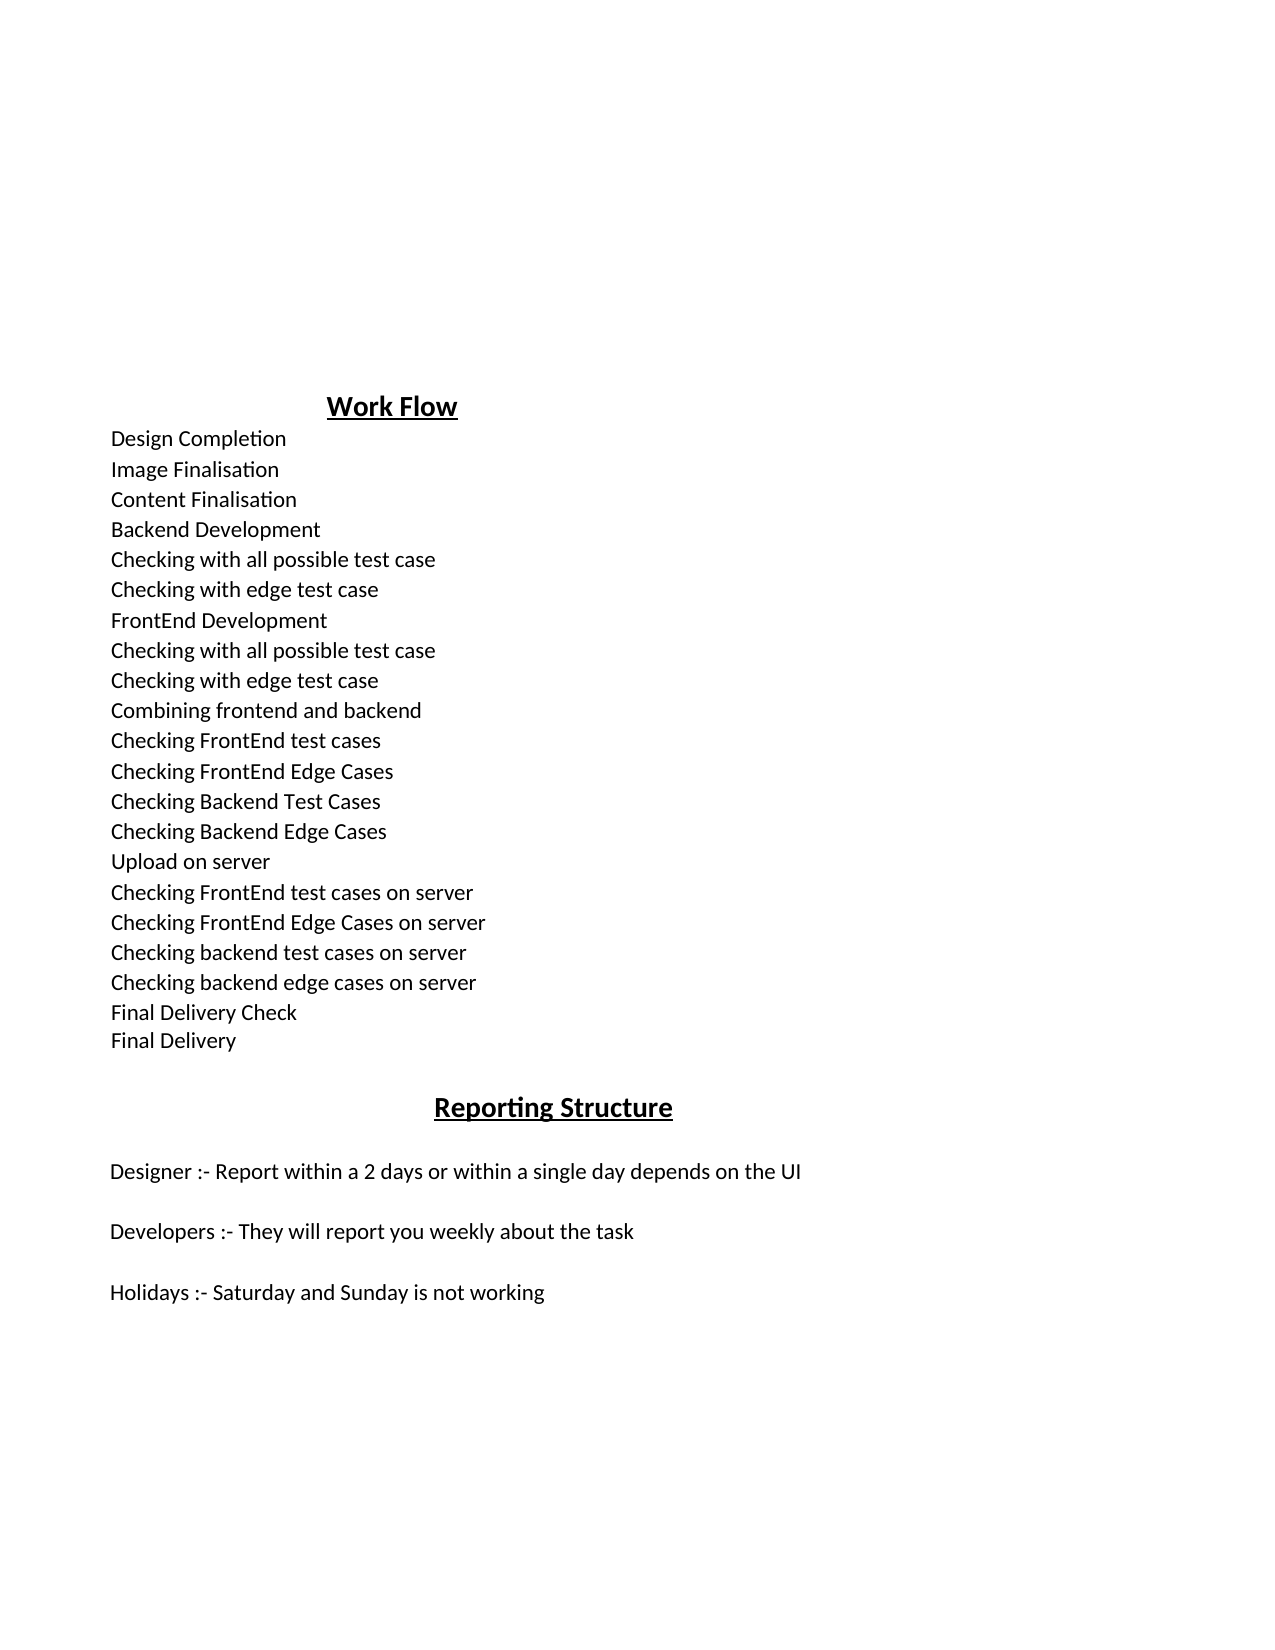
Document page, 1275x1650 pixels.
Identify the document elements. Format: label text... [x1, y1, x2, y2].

table_cell Checking with edge test case [90, 576, 508, 606]
table_cell Upload on server [90, 848, 508, 878]
table_cell Checking FrontEnd test cases [90, 727, 508, 757]
table_cell Checking Backend Edge Cases [90, 818, 508, 848]
table_cell Checking FrontEnd test cases on server [90, 878, 508, 908]
table_cell Checking Backend Test Cases [90, 788, 508, 818]
table_cell Checking with edge test case [90, 667, 508, 697]
table_cell Checking FrontEnd Edge Cases [90, 758, 508, 788]
table_cell FrontEnd Development [90, 606, 508, 637]
table_cell Checking FrontEnd Edge Cases on server [90, 909, 508, 939]
text Designer :- Report within a 2 days or within a single day depends on the UI Developers :- They will report you weekly about the task [110, 1157, 905, 1245]
text Reporting Structure [432, 1089, 675, 1124]
text Holidays :- Saturday and Sunday is not working [110, 1278, 1096, 1306]
table_header Work Flow [90, 392, 508, 425]
table_cell Checking with all possible test case [90, 546, 508, 576]
table_cell Final Delivery Check [90, 999, 508, 1029]
table_cell Design Completion [90, 425, 508, 455]
table_cell Final Delivery [90, 1029, 508, 1056]
table_cell Checking backend edge cases on server [90, 969, 508, 999]
table_cell Content Finalisation [90, 486, 508, 516]
table_cell Checking backend test cases on server [90, 939, 508, 969]
table_cell Checking with all possible test case [90, 637, 508, 667]
table_cell Image Finalisation [90, 455, 508, 486]
table_cell Combining frontend and backend [90, 697, 508, 727]
table_cell Backend Development [90, 516, 508, 546]
